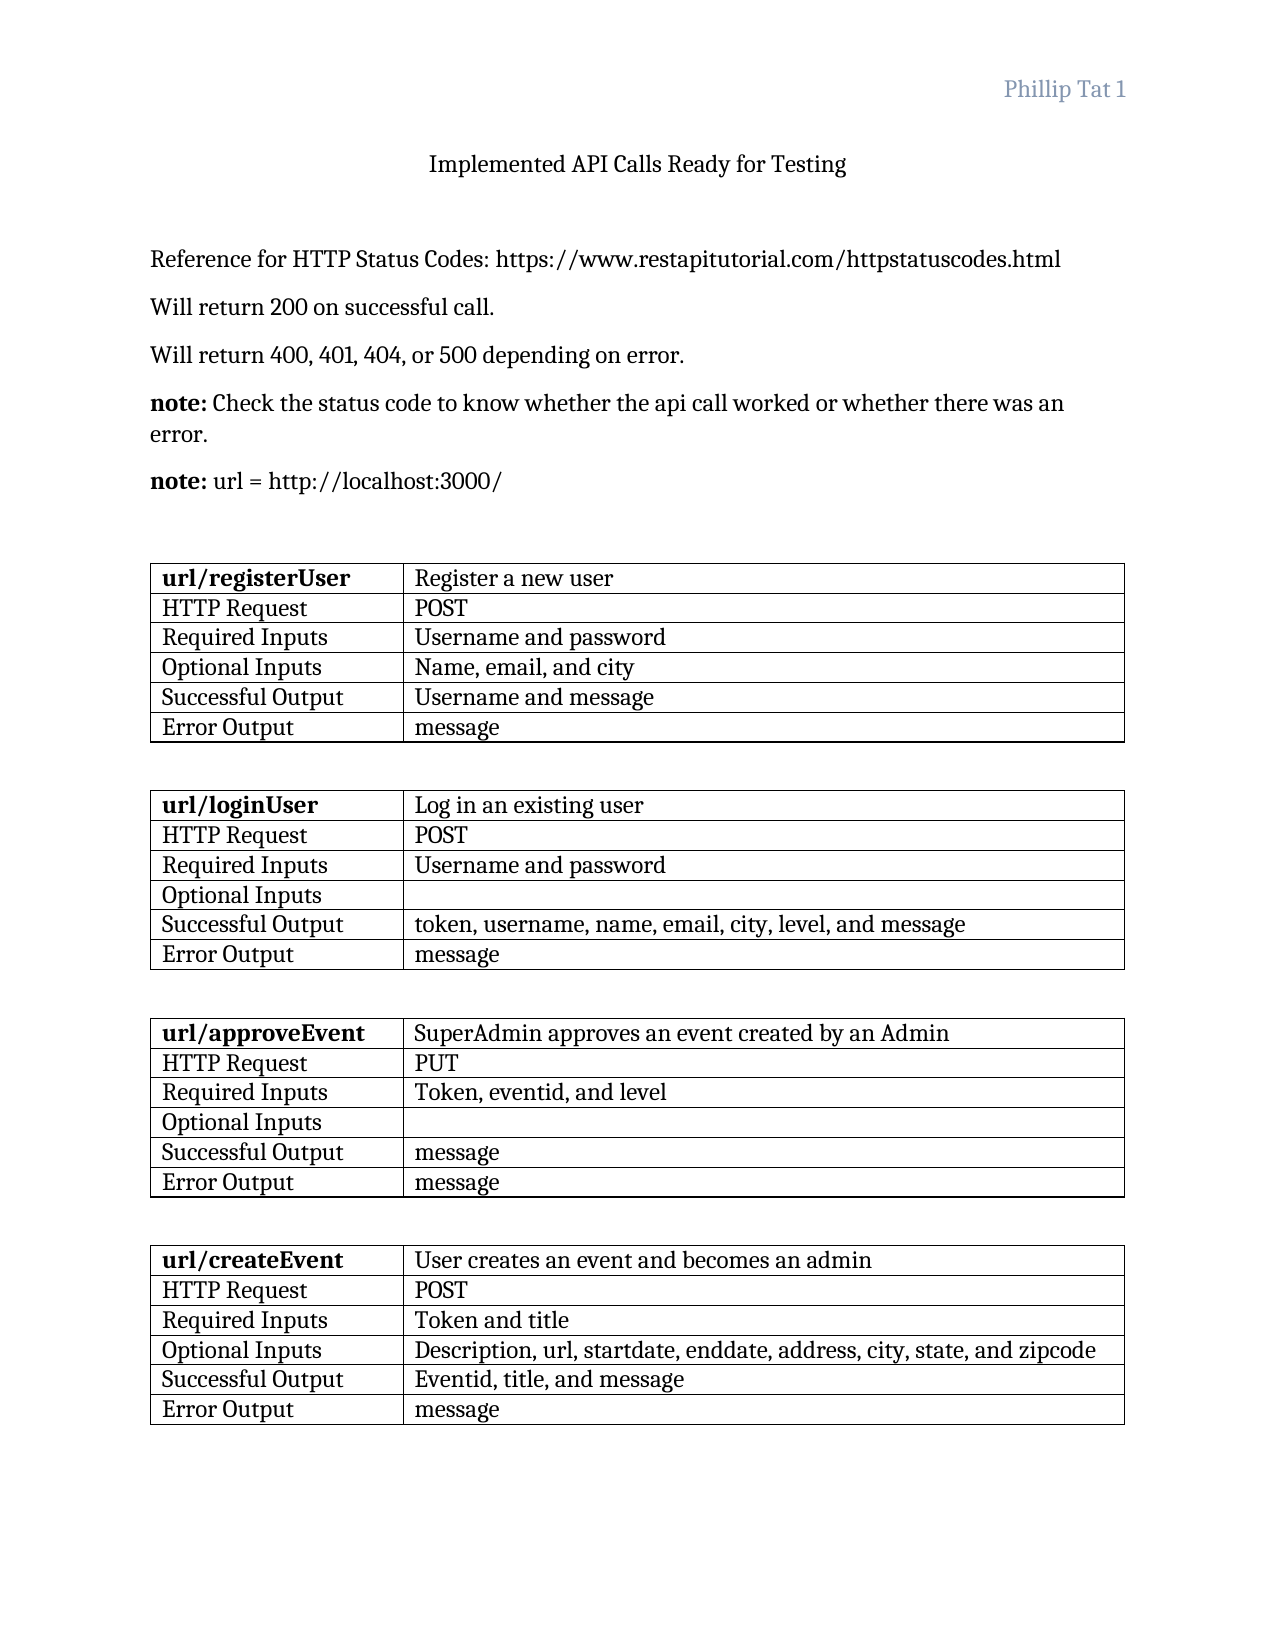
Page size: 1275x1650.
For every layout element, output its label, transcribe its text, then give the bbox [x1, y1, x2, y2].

table_header Log in an existing user [404, 791, 1124, 820]
table_cell Error Output [151, 713, 403, 741]
table_cell HTTP Request [151, 594, 403, 622]
table_cell Successful Output [151, 910, 403, 939]
table_cell Error Output [151, 1168, 403, 1196]
table_cell POST [404, 1276, 1124, 1305]
table_cell PUT [404, 1049, 1124, 1077]
table_cell message [404, 1138, 1124, 1167]
table_cell message [404, 940, 1124, 969]
table_cell message [404, 713, 1124, 741]
table_cell Required Inputs [151, 851, 403, 879]
table_cell Username and message [404, 683, 1124, 712]
table_cell token, username, name, email, city, level, and message [404, 910, 1124, 939]
text Will return 200 on successful call. [150, 293, 1125, 322]
text Reference for HTTP Status Codes: https://www.restapitutorial.com/httpstatuscodes.html [150, 245, 1125, 274]
table_header Register a new user [404, 564, 1124, 592]
table_cell Username and password [404, 851, 1124, 879]
table_header url/loginUser [151, 791, 403, 820]
table_header User creates an event and becomes an admin [404, 1246, 1124, 1275]
text note: Check the status code to know whether the api call worked or whether there was an error. [150, 388, 1125, 448]
text note: url = http://localhost:3000/ [150, 467, 1125, 496]
table_cell Token and title [404, 1306, 1124, 1334]
table_cell [404, 1108, 1124, 1137]
table_cell HTTP Request [151, 1049, 403, 1077]
table_cell message [404, 1168, 1124, 1196]
table_cell Optional Inputs [151, 1108, 403, 1137]
table_cell Required Inputs [151, 623, 403, 652]
table_cell Required Inputs [151, 1078, 403, 1107]
table_header url/approveEvent [151, 1019, 403, 1047]
table_cell Optional Inputs [151, 881, 403, 909]
table_cell Optional Inputs [151, 653, 403, 682]
table_cell HTTP Request [151, 821, 403, 850]
table_cell POST [404, 594, 1124, 622]
table_cell Description, url, startdate, enddate, address, city, state, and zipcode [404, 1336, 1124, 1364]
table_header SuperAdmin approves an event created by an Admin [404, 1019, 1124, 1047]
table_cell message [404, 1395, 1124, 1424]
table_cell Name, email, and city [404, 653, 1124, 682]
table_cell Optional Inputs [151, 1336, 403, 1364]
table_header url/registerUser [151, 564, 403, 592]
table_cell HTTP Request [151, 1276, 403, 1305]
text Will return 400, 401, 404, or 500 depending on error. [150, 341, 1125, 369]
table_cell POST [404, 821, 1124, 850]
table_cell Successful Output [151, 1365, 403, 1394]
table_header url/createEvent [151, 1246, 403, 1275]
table_cell Successful Output [151, 1138, 403, 1167]
table_cell Successful Output [151, 683, 403, 712]
table_cell Username and password [404, 623, 1124, 652]
table_cell Error Output [151, 940, 403, 969]
table_cell Token, eventid, and level [404, 1078, 1124, 1107]
text Implemented API Calls Ready for Testing [150, 150, 1125, 179]
table_cell Required Inputs [151, 1306, 403, 1334]
table_cell Error Output [151, 1395, 403, 1424]
table_cell Eventid, title, and message [404, 1365, 1124, 1394]
table_cell [404, 881, 1124, 909]
